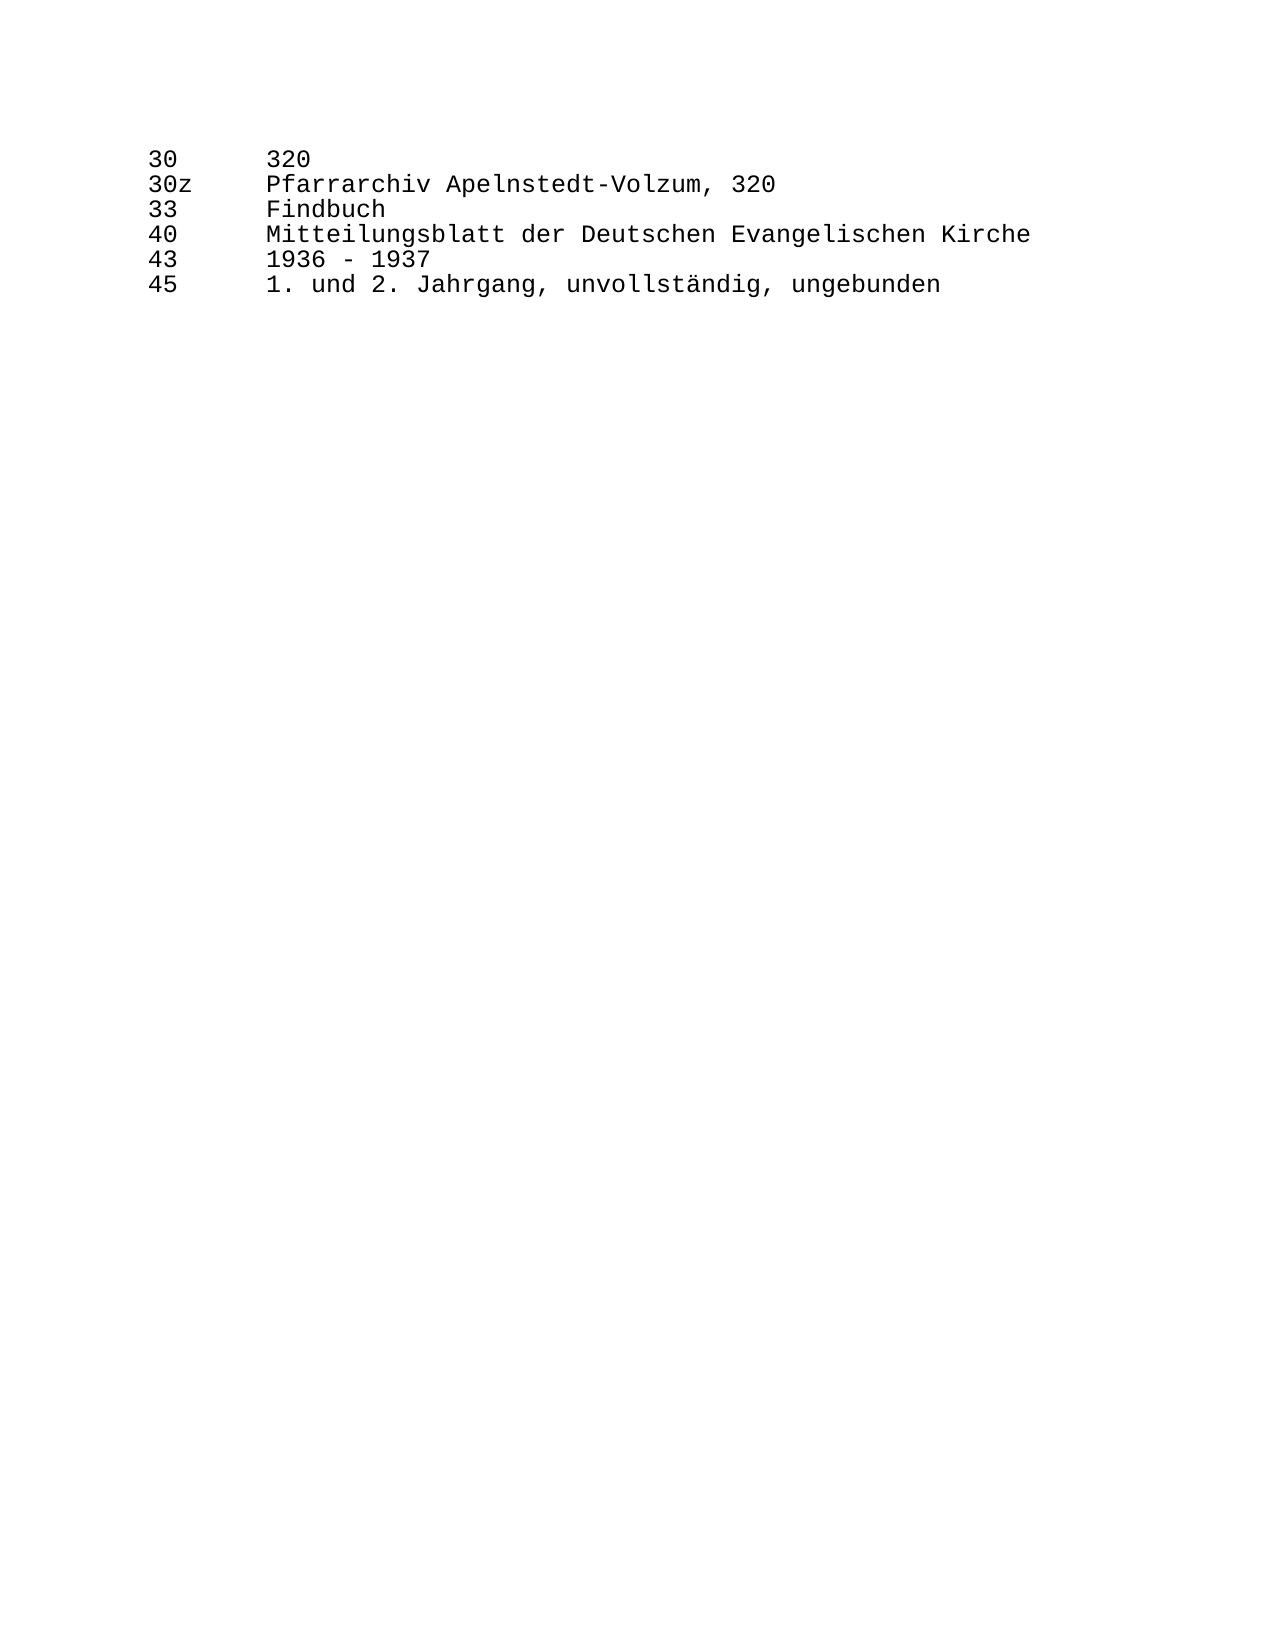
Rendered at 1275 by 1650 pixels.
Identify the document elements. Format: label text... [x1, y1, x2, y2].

text 45 1. und 2. Jahrgang, unvollständig, ungebunden [148, 273, 1127, 298]
text 30 320 [148, 148, 1127, 173]
text 33 Findbuch [148, 198, 1127, 223]
text 40 t[Mitteilungsblatt der Deutschen Evangelischen Kirche]t [148, 223, 1127, 248]
text 30z Pfarrarchiv Apelnstedt-Volzum, 320 [148, 173, 1127, 198]
text 43 1936 - 1937 [148, 248, 1127, 273]
